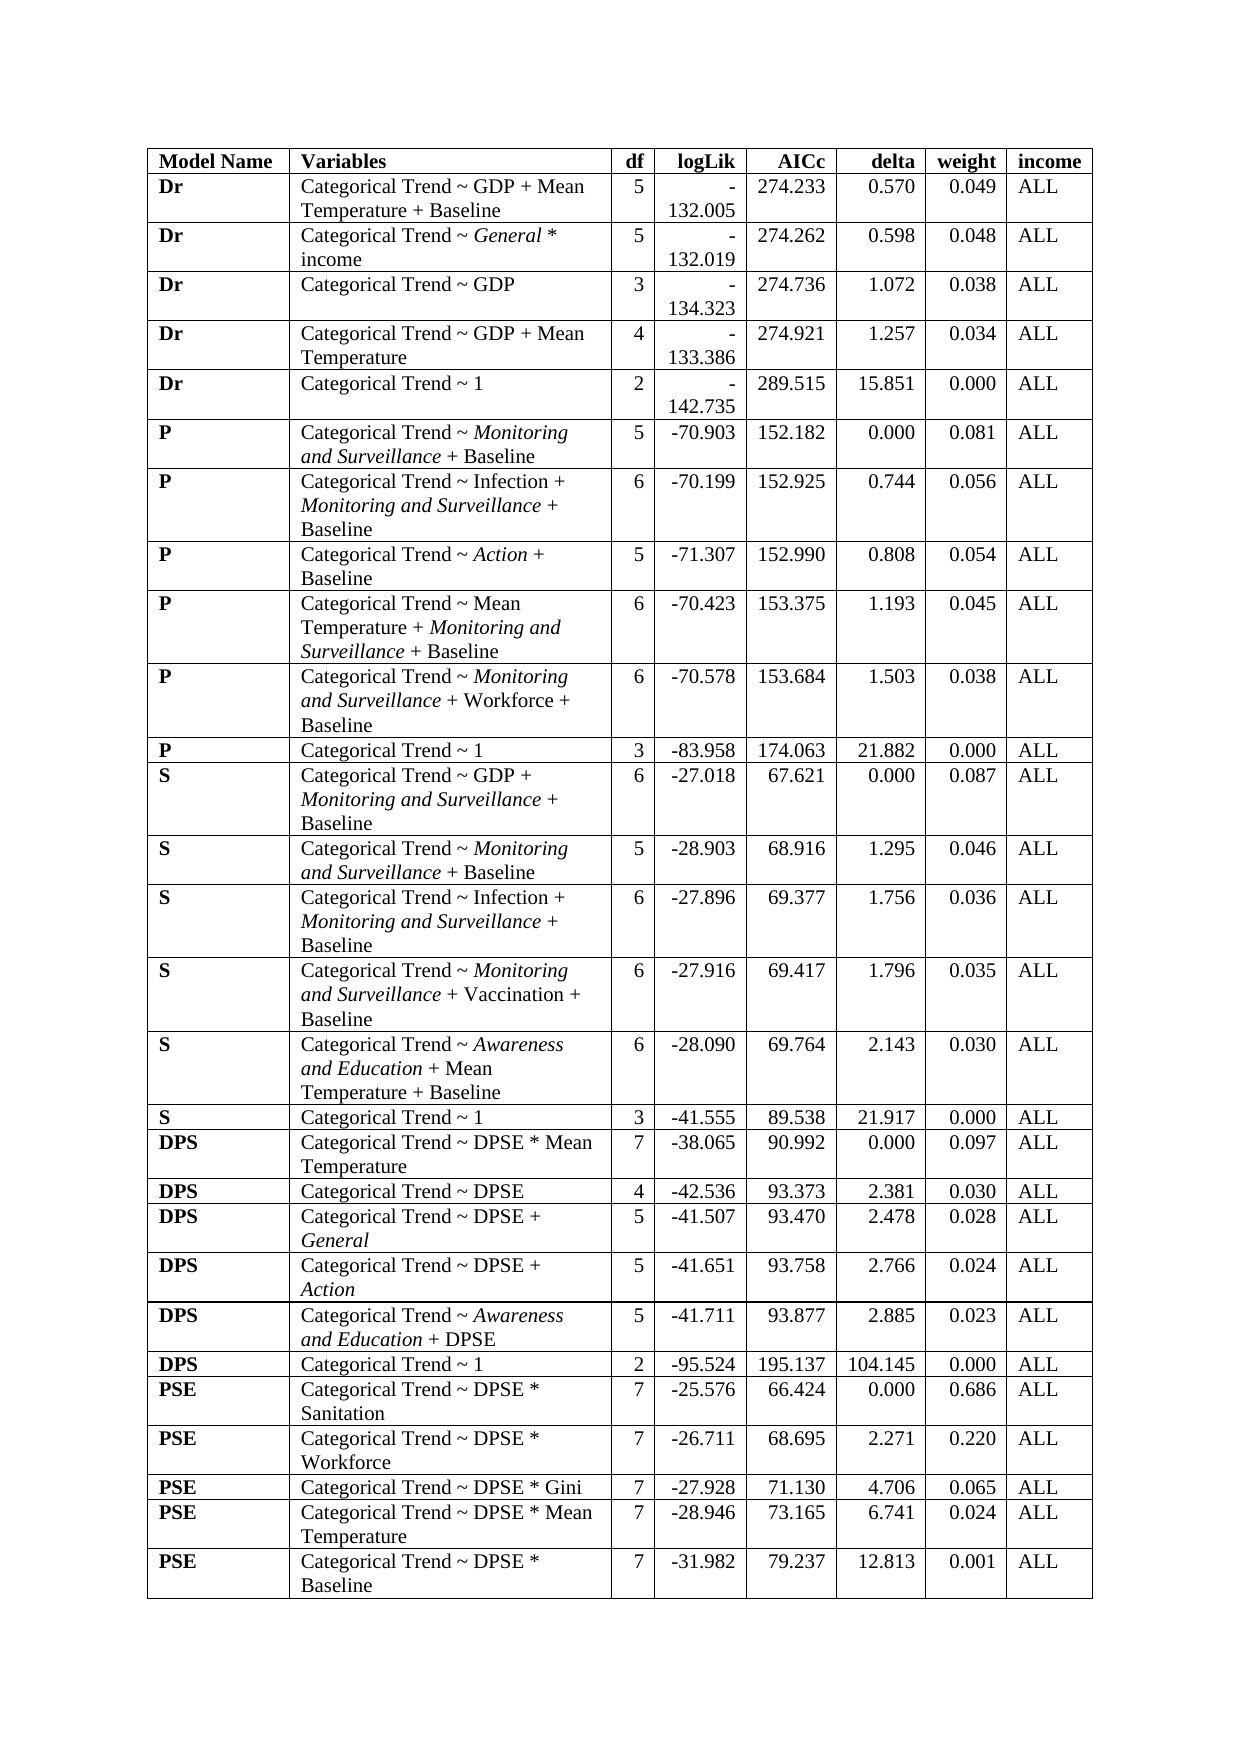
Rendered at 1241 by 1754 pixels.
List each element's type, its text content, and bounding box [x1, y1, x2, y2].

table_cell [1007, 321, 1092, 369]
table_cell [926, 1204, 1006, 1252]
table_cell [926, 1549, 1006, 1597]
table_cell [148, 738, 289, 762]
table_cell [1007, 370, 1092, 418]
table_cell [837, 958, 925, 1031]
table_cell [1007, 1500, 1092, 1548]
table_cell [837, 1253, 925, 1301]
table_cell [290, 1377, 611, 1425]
table_header Variables [290, 149, 611, 173]
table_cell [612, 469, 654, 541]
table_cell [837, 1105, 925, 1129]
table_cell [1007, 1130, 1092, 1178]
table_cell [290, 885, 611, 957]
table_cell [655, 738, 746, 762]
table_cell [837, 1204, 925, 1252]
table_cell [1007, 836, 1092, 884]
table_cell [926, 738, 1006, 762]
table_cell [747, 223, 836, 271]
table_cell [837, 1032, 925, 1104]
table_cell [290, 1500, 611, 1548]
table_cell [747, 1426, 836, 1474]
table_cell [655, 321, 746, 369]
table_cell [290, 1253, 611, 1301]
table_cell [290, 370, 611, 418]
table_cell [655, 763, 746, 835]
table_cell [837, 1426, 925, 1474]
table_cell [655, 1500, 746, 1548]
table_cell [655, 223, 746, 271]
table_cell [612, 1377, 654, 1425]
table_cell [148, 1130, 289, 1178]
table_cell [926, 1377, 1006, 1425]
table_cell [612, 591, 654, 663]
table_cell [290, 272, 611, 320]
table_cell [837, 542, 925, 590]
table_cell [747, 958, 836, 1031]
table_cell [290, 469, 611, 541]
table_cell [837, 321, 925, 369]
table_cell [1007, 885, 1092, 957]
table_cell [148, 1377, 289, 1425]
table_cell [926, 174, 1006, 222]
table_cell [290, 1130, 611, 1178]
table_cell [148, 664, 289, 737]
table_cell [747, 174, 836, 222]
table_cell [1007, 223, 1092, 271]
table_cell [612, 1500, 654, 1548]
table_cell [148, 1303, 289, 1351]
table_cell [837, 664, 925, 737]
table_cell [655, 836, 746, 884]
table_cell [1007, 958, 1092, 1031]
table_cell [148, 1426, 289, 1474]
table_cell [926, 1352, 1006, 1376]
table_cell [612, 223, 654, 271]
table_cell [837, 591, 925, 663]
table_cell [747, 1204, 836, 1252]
table_header Model Name [148, 149, 289, 173]
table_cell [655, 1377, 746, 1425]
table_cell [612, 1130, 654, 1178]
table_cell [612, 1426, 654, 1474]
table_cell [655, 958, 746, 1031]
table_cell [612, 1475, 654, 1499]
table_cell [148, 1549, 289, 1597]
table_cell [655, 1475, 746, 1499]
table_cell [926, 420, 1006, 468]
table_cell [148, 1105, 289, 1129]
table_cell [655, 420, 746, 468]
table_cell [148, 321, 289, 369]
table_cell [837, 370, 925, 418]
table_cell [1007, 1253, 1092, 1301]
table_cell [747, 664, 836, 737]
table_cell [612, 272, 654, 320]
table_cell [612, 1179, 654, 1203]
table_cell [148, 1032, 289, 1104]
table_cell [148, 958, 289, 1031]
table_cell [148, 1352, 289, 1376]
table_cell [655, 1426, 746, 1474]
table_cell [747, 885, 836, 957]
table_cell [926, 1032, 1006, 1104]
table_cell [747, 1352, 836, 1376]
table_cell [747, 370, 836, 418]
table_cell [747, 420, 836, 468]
table_header df [612, 149, 654, 173]
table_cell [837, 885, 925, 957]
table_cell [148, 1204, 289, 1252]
table_header weight [926, 149, 1006, 173]
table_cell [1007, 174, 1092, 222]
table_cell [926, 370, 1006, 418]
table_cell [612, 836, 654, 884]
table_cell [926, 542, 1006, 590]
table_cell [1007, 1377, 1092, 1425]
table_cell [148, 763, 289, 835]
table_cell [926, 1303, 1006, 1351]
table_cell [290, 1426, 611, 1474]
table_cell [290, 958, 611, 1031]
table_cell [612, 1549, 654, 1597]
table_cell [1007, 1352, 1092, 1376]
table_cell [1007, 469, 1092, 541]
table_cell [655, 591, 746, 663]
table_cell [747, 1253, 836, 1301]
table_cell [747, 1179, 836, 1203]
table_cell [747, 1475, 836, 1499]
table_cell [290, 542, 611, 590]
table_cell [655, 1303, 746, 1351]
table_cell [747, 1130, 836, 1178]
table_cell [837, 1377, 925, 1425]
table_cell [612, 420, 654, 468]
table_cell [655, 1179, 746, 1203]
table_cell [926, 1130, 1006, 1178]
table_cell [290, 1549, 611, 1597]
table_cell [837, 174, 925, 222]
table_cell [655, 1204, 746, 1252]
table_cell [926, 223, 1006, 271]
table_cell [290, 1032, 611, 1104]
table_header logLik [655, 149, 746, 173]
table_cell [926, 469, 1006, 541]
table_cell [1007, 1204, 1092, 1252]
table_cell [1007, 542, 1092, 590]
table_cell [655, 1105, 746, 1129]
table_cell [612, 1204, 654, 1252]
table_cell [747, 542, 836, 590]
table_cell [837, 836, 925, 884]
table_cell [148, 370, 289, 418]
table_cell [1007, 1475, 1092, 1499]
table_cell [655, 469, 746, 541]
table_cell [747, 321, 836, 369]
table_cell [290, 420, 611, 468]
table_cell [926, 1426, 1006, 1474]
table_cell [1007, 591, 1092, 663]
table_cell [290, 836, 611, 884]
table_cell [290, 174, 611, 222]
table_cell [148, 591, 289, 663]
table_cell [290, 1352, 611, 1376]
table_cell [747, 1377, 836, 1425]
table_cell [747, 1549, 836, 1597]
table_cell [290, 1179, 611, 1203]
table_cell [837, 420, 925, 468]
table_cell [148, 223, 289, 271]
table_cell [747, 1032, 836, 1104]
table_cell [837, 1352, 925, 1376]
table_header AICc [747, 149, 836, 173]
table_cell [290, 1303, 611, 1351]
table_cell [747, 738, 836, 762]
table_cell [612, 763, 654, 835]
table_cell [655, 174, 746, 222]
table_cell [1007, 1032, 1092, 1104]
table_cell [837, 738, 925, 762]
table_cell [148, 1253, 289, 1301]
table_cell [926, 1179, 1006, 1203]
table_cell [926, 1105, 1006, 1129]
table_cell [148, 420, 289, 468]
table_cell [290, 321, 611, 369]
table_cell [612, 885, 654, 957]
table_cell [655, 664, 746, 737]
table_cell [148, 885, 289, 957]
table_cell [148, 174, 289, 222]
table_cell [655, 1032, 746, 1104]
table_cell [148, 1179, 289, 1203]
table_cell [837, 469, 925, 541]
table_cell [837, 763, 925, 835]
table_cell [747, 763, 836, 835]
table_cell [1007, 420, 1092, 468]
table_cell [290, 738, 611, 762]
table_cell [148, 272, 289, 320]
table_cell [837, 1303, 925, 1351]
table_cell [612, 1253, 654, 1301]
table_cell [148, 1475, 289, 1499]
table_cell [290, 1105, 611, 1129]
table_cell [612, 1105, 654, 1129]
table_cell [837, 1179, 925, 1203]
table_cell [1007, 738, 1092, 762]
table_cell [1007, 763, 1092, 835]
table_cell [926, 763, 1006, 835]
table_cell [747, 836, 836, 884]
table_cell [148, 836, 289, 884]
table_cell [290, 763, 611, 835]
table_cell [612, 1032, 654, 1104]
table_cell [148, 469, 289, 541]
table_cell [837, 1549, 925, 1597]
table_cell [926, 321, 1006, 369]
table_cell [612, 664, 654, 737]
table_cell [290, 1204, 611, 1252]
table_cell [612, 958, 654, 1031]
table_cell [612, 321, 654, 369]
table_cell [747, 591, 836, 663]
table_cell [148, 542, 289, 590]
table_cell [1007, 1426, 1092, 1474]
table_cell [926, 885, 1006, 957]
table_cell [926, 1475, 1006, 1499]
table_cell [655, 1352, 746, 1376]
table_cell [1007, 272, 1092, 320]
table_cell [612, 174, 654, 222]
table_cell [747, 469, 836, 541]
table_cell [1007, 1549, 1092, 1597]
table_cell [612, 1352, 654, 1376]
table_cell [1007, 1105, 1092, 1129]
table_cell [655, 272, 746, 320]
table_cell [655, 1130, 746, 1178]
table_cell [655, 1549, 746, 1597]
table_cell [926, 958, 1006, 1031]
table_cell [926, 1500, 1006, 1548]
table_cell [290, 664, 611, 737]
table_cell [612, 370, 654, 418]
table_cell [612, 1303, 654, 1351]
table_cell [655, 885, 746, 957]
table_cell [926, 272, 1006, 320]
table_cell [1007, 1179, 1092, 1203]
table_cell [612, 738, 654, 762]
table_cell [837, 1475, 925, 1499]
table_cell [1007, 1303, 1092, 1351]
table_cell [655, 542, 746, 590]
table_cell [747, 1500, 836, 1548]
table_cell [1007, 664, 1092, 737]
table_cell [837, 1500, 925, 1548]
table_header delta [837, 149, 925, 173]
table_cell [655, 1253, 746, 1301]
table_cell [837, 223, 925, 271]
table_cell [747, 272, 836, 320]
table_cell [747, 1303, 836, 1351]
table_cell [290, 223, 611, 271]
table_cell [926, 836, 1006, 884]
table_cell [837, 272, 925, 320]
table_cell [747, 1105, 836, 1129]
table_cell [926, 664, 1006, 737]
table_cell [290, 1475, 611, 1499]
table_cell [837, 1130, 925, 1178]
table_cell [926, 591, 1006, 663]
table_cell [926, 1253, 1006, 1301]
table_header income [1007, 149, 1092, 173]
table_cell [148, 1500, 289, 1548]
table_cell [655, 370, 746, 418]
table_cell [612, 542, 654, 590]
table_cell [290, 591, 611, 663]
